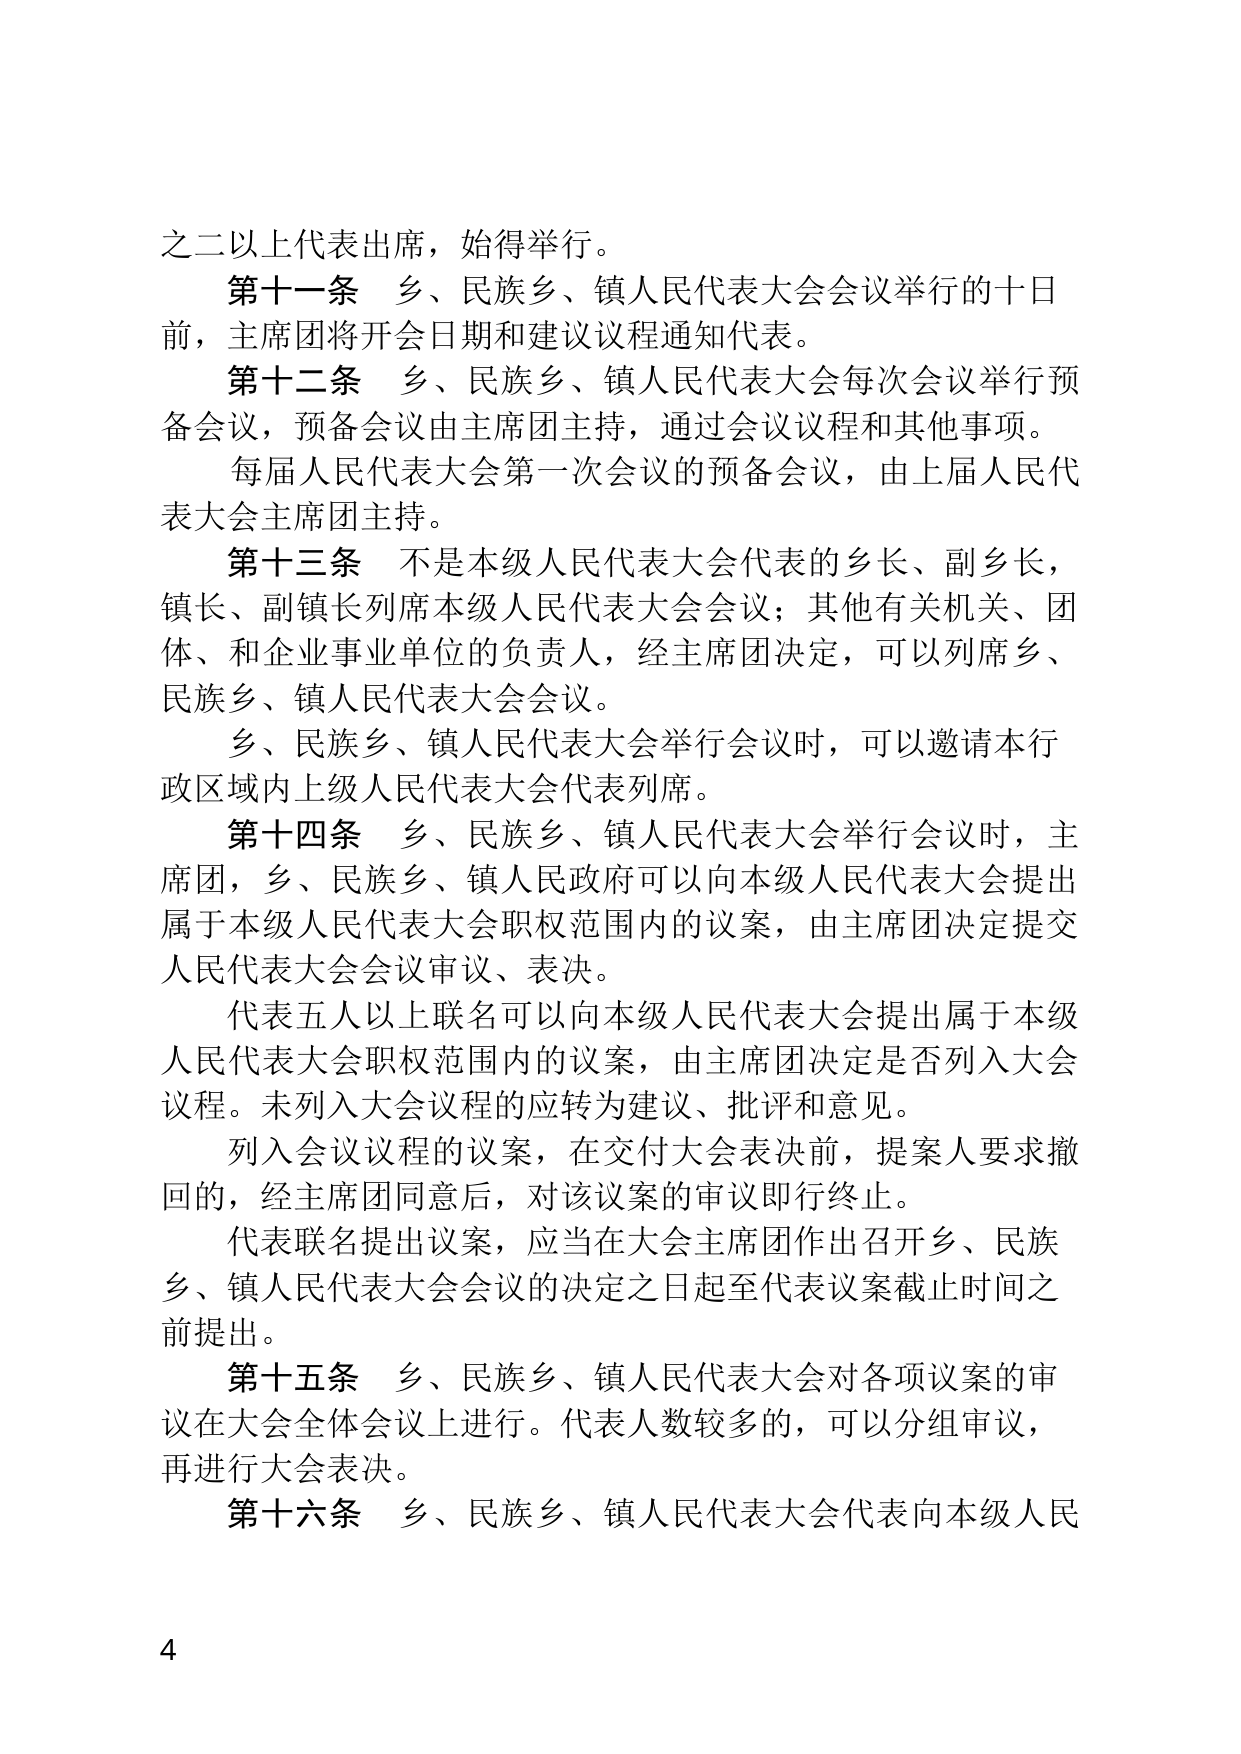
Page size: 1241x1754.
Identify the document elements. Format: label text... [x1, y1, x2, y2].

text 乡、民族乡、镇人民代表大会举行会议时，可以邀请本行政区域内上级人民代表大会代表列席。 [159, 718, 1081, 809]
text 列入会议议程的议案，在交付大会表决前，提案人要求撤回的，经主席团同意后，对该议案的审议即行终止。 [159, 1126, 1081, 1217]
text 第十四条 乡、民族乡、镇人民代表大会举行会议时，主席团，乡、民族乡、镇人民政府可以向本级人民代表大会提出属于本级人民代表大会职权范围内的议案，由主席团决定提交人民代表大会会议审议、表决。 [159, 809, 1081, 990]
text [159, 220, 1081, 265]
text 代表五人以上联名可以向本级人民代表大会提出属于本级人民代表大会职权范围内的议案，由主席团决定是否列入大会议程。未列入大会议程的应转为建议、批评和意见。 [159, 990, 1081, 1126]
text 第十二条 乡、民族乡、镇人民代表大会每次会议举行预备会议，预备会议由主席团主持，通过会议议程和其他事项。 [159, 356, 1081, 446]
text 第十一条 乡、民族乡、镇人民代表大会会议举行的十日前，主席团将开会日期和建议议程通知代表。 [159, 265, 1081, 356]
text 代表联名提出议案，应当在大会主席团作出召开乡、民族乡、镇人民代表大会会议的决定之日起至代表议案截止时间之前提出。 [159, 1217, 1081, 1353]
text 第十三条 不是本级人民代表大会代表的乡长、副乡长，镇长、副镇长列席本级人民代表大会会议；其他有关机关、团体、和企业事业单位的负责人，经主席团决定，可以列席乡、民族乡、镇人民代表大会会议。 [159, 537, 1081, 718]
text 第十五条 乡、民族乡、镇人民代表大会对各项议案的审议在大会全体会议上进行。代表人数较多的，可以分组审议，再进行大会表决。 [159, 1353, 1081, 1489]
text 每届人民代表大会第一次会议的预备会议，由上届人民代表大会主席团主持。 [159, 446, 1081, 537]
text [159, 1489, 1081, 1534]
